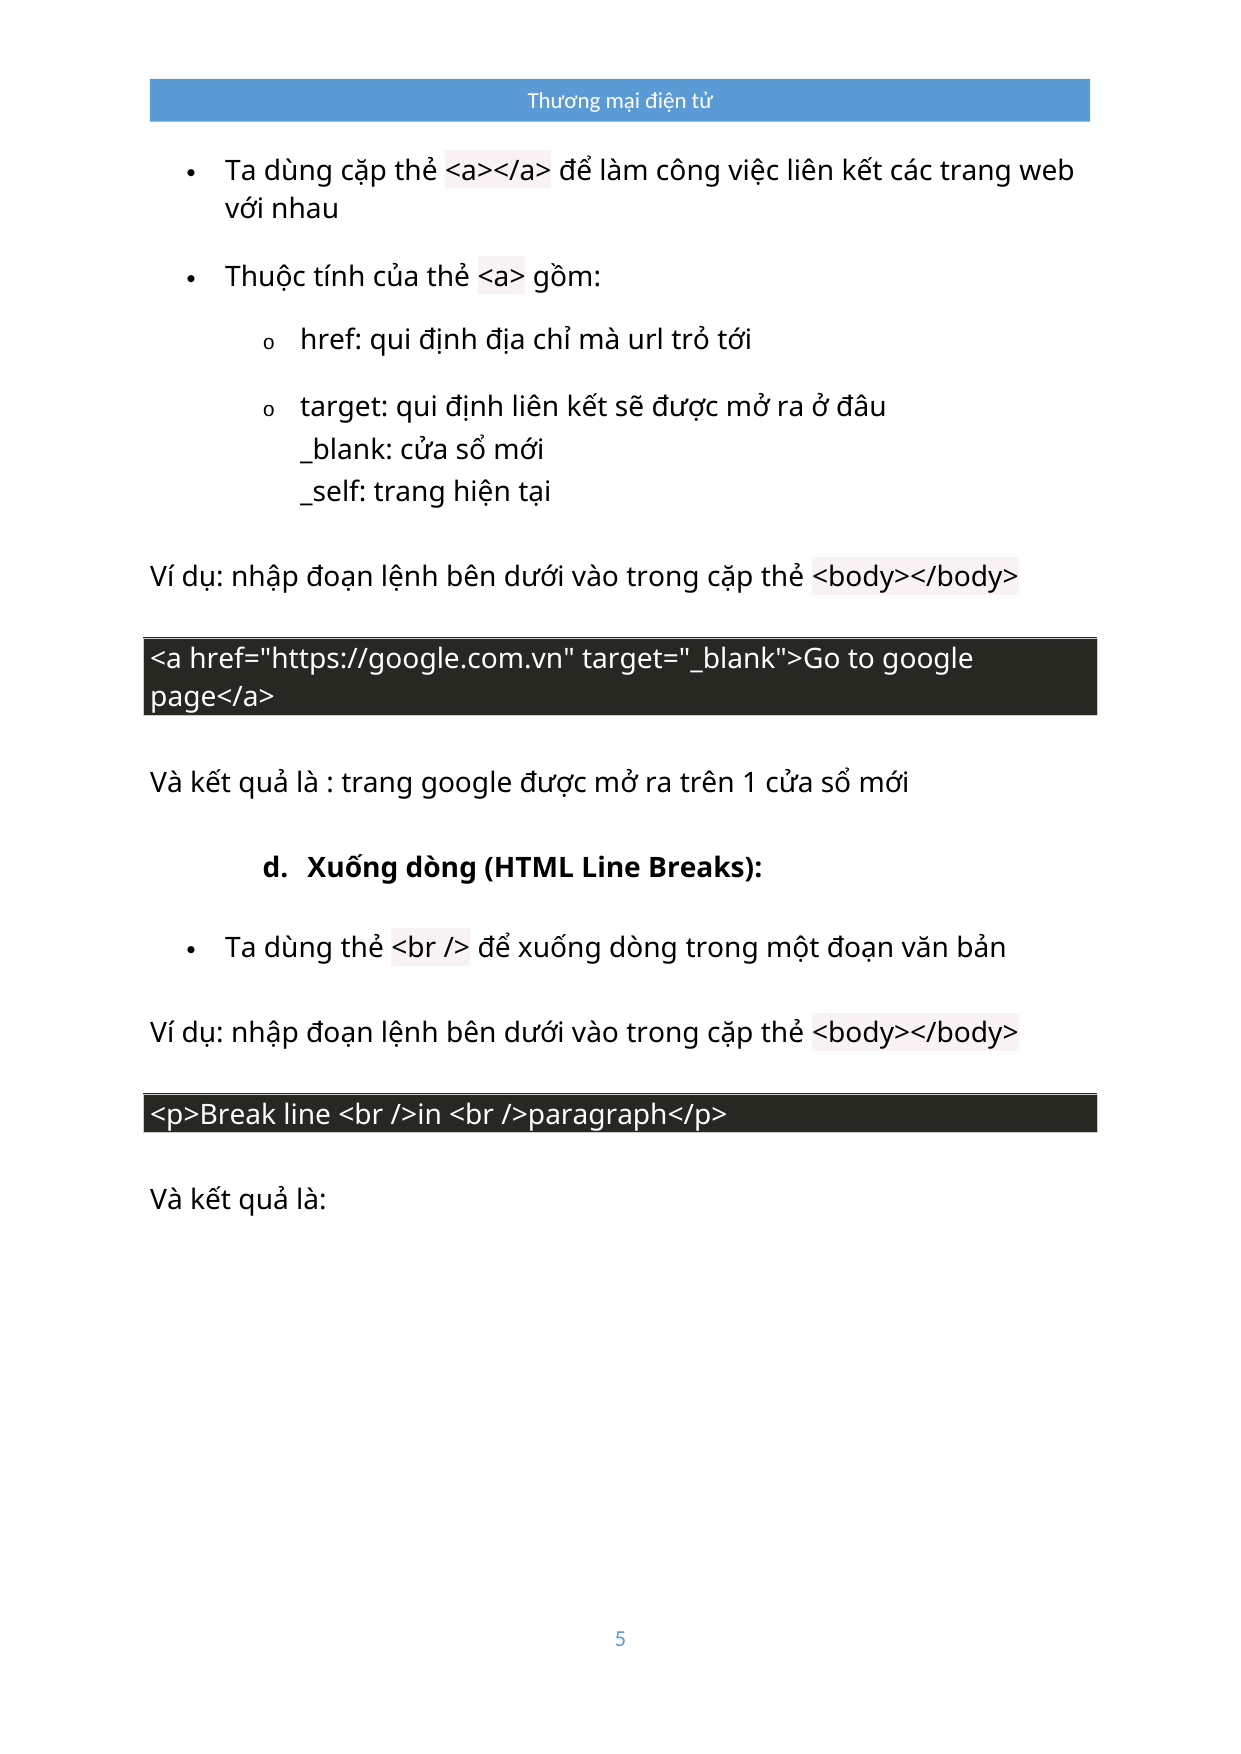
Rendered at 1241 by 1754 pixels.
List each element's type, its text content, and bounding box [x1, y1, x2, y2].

text Ví dụ: nhập đoạn lệnh bên dưới vào trong cặp thẻ <body></body> [150, 1008, 1090, 1051]
list Ta dùng cặp thẻ <a></a> để làm công việc liên kết các trang web với nhau [187, 150, 1090, 227]
text <p>Break line <br />in <br />paragraph</p> [144, 1095, 1097, 1132]
text _blank: cửa sổ mới [300, 425, 1090, 467]
list target: qui định liên kết sẽ được mở ra ở đâu [262, 382, 1090, 425]
text Và kết quả là : trang google được mở ra trên 1 cửa sổ mới [150, 758, 1090, 800]
text <a href="https://google.com.vn" target="_blank">Go to google page</a> [144, 639, 1097, 715]
list Xuống dòng (HTML Line Breaks): [262, 843, 1090, 885]
list Thuộc tính của thẻ <a> gồm: [187, 252, 1090, 294]
text _self: trang hiện tại [300, 467, 1090, 510]
text Ví dụ: nhập đoạn lệnh bên dưới vào trong cặp thẻ <body></body> [150, 552, 1090, 595]
list Ta dùng thẻ <br /> để xuống dòng trong một đoạn văn bản [470, 928, 1090, 966]
list href: qui định địa chỉ mà url trỏ tới [262, 319, 1090, 357]
text Và kết quả là: [150, 1175, 1090, 1218]
list Ta dùng thẻ <br /> để xuống dòng trong một đoạn văn bản [187, 928, 391, 966]
